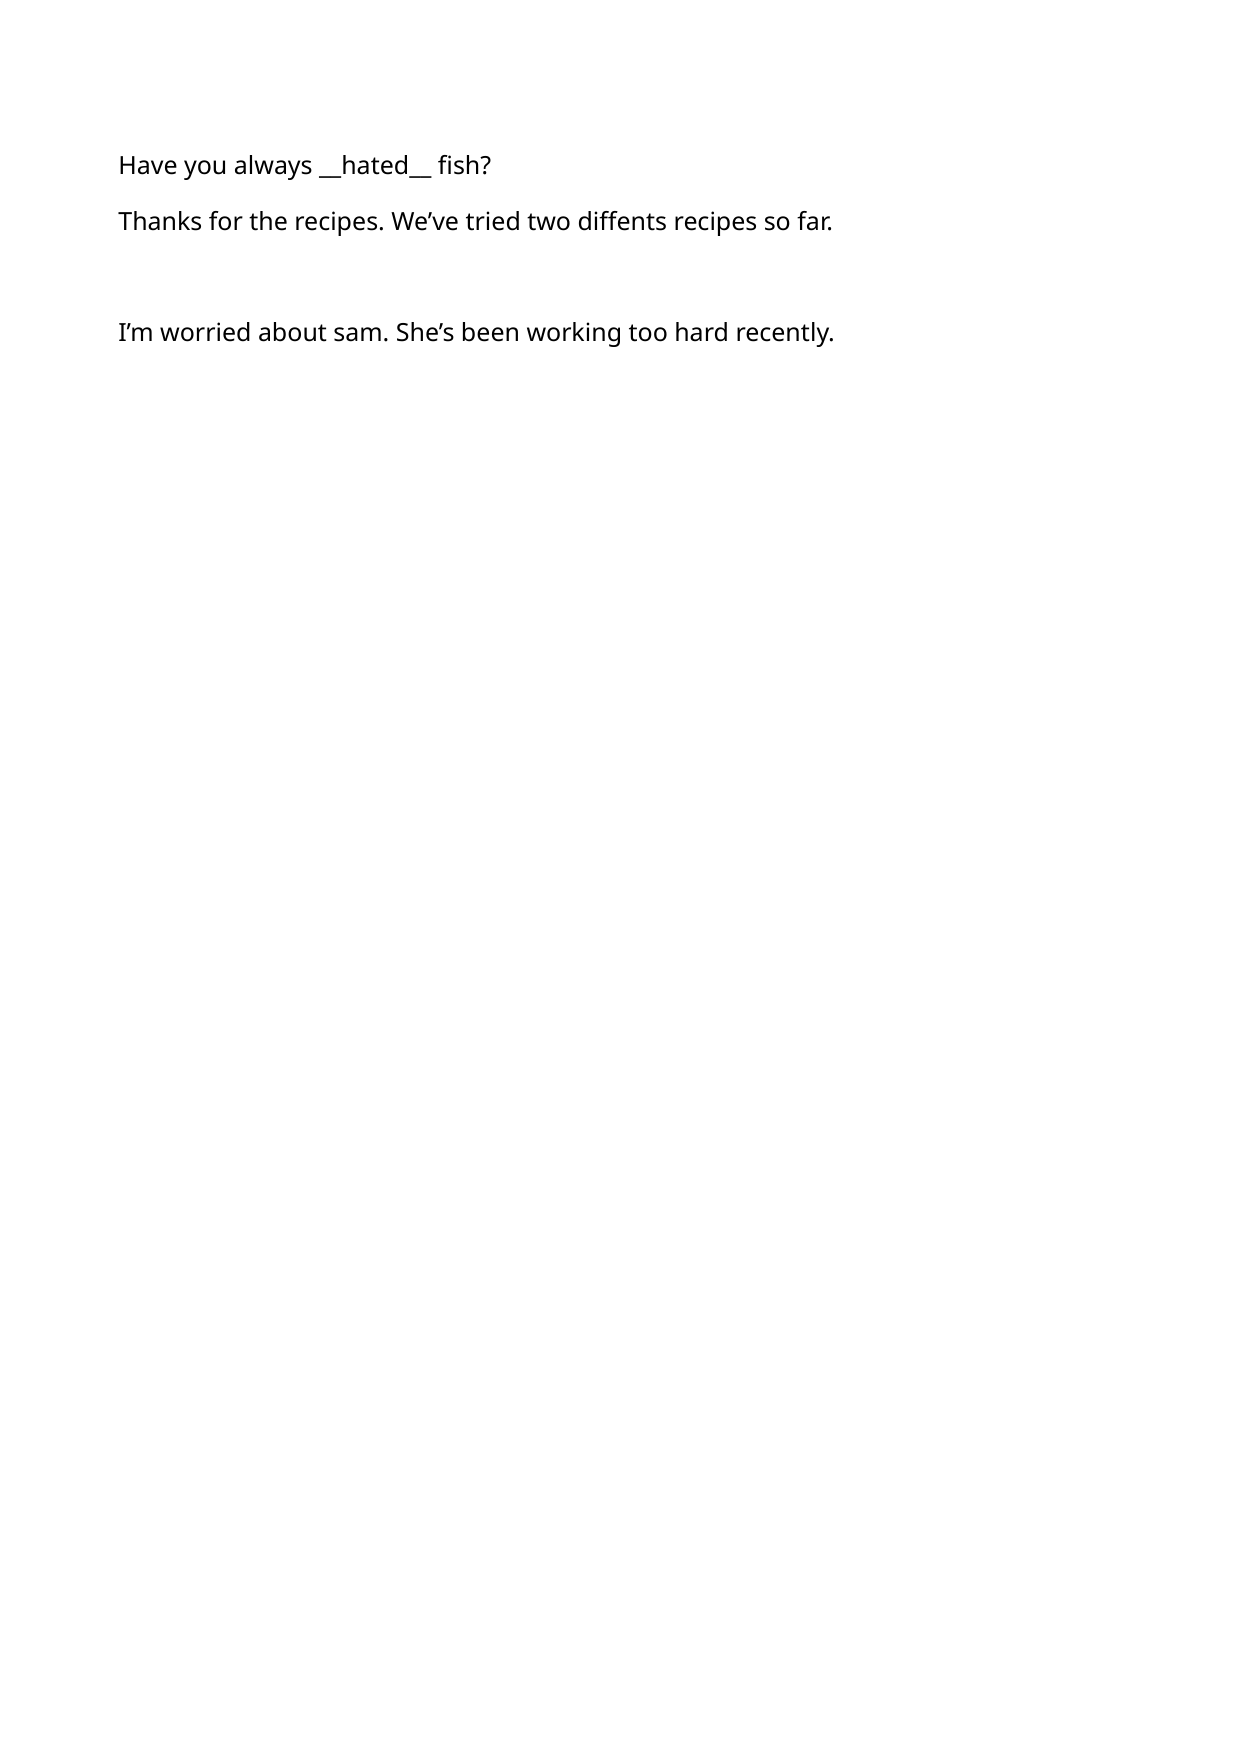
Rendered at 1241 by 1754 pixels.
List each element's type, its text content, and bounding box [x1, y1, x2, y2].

text I’m worried about sam. She’s been working too hard recently. [118, 315, 1122, 349]
text Have you always __hated__ fish? [118, 148, 1122, 182]
text Thanks for the recipes. We’ve tried two diffents recipes so far. [118, 203, 1122, 237]
